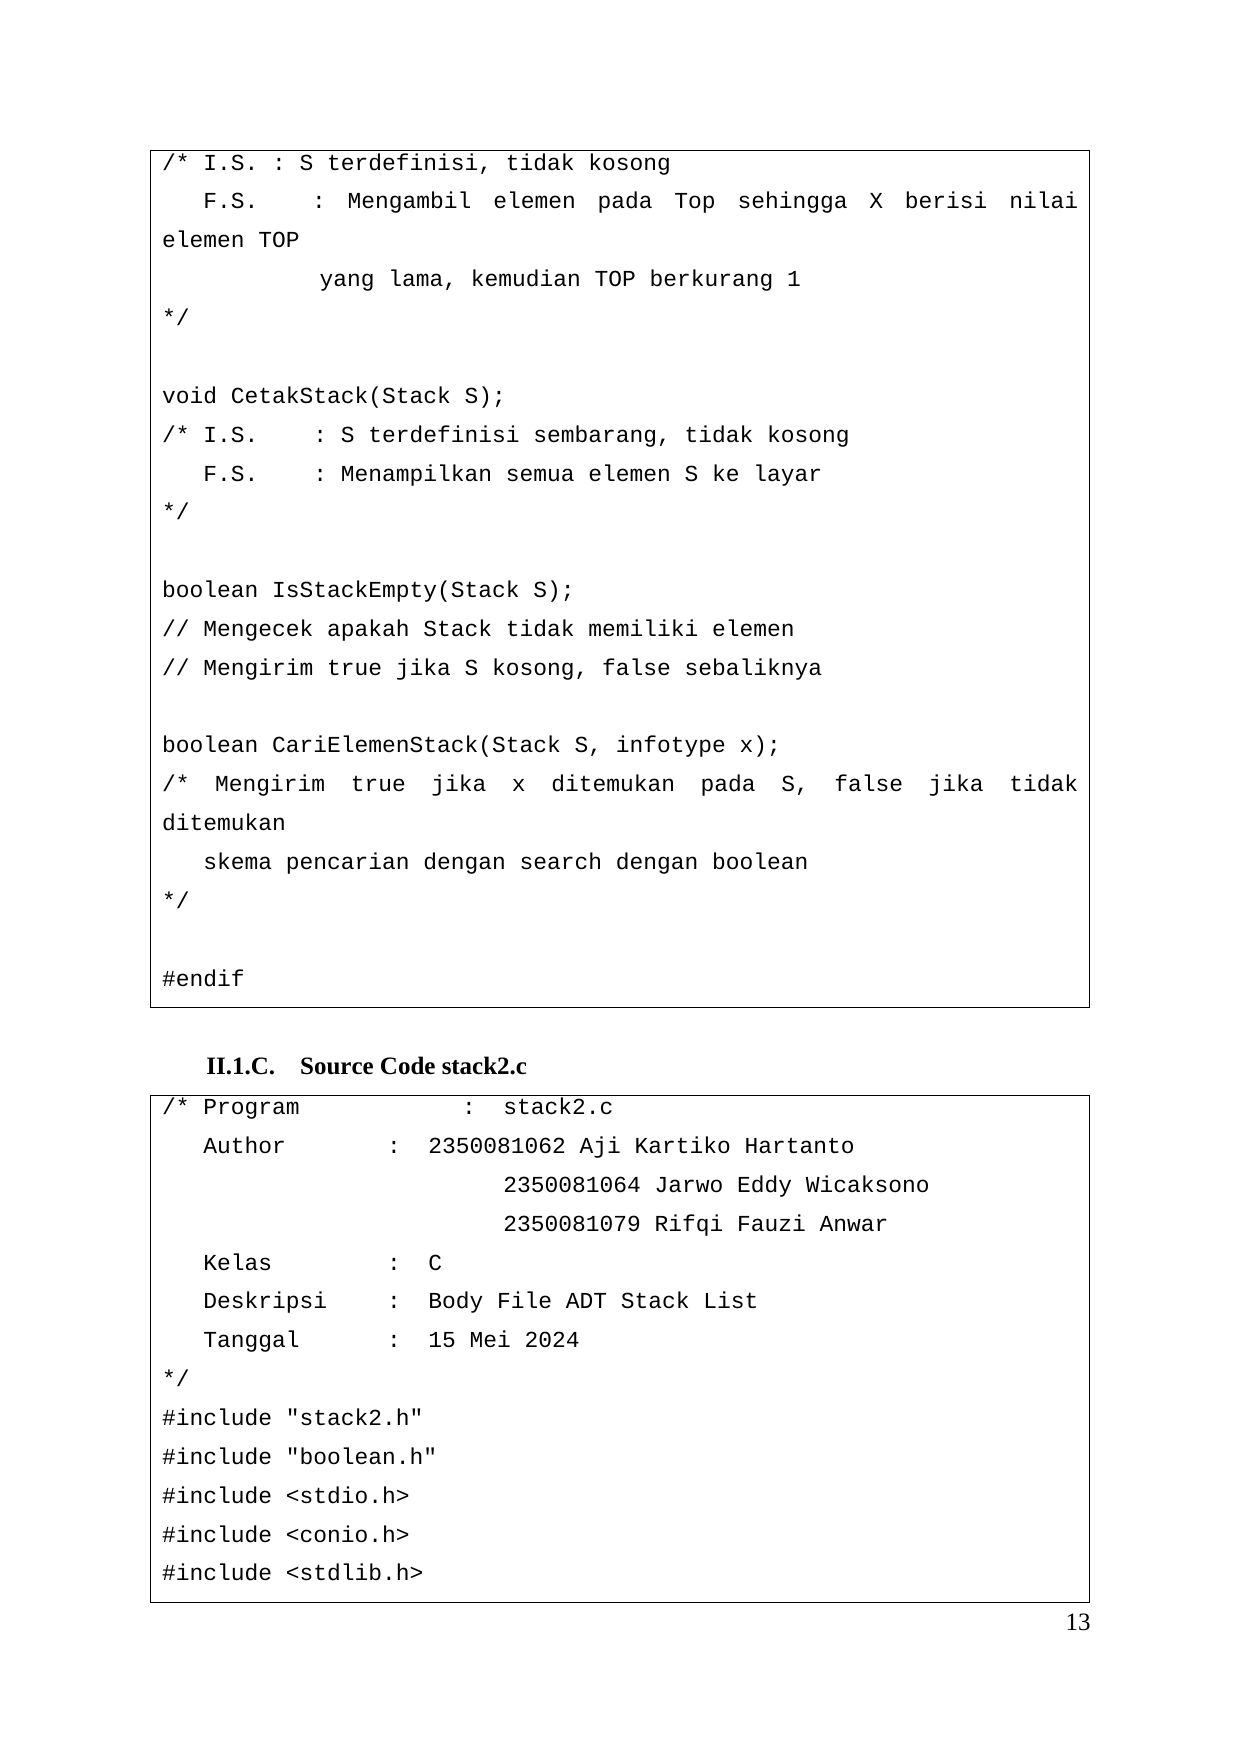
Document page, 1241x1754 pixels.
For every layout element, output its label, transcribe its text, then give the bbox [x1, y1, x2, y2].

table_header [151, 1096, 1089, 1602]
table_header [151, 151, 1089, 1007]
subtitle Source Code stack2.c [206, 1051, 1090, 1080]
